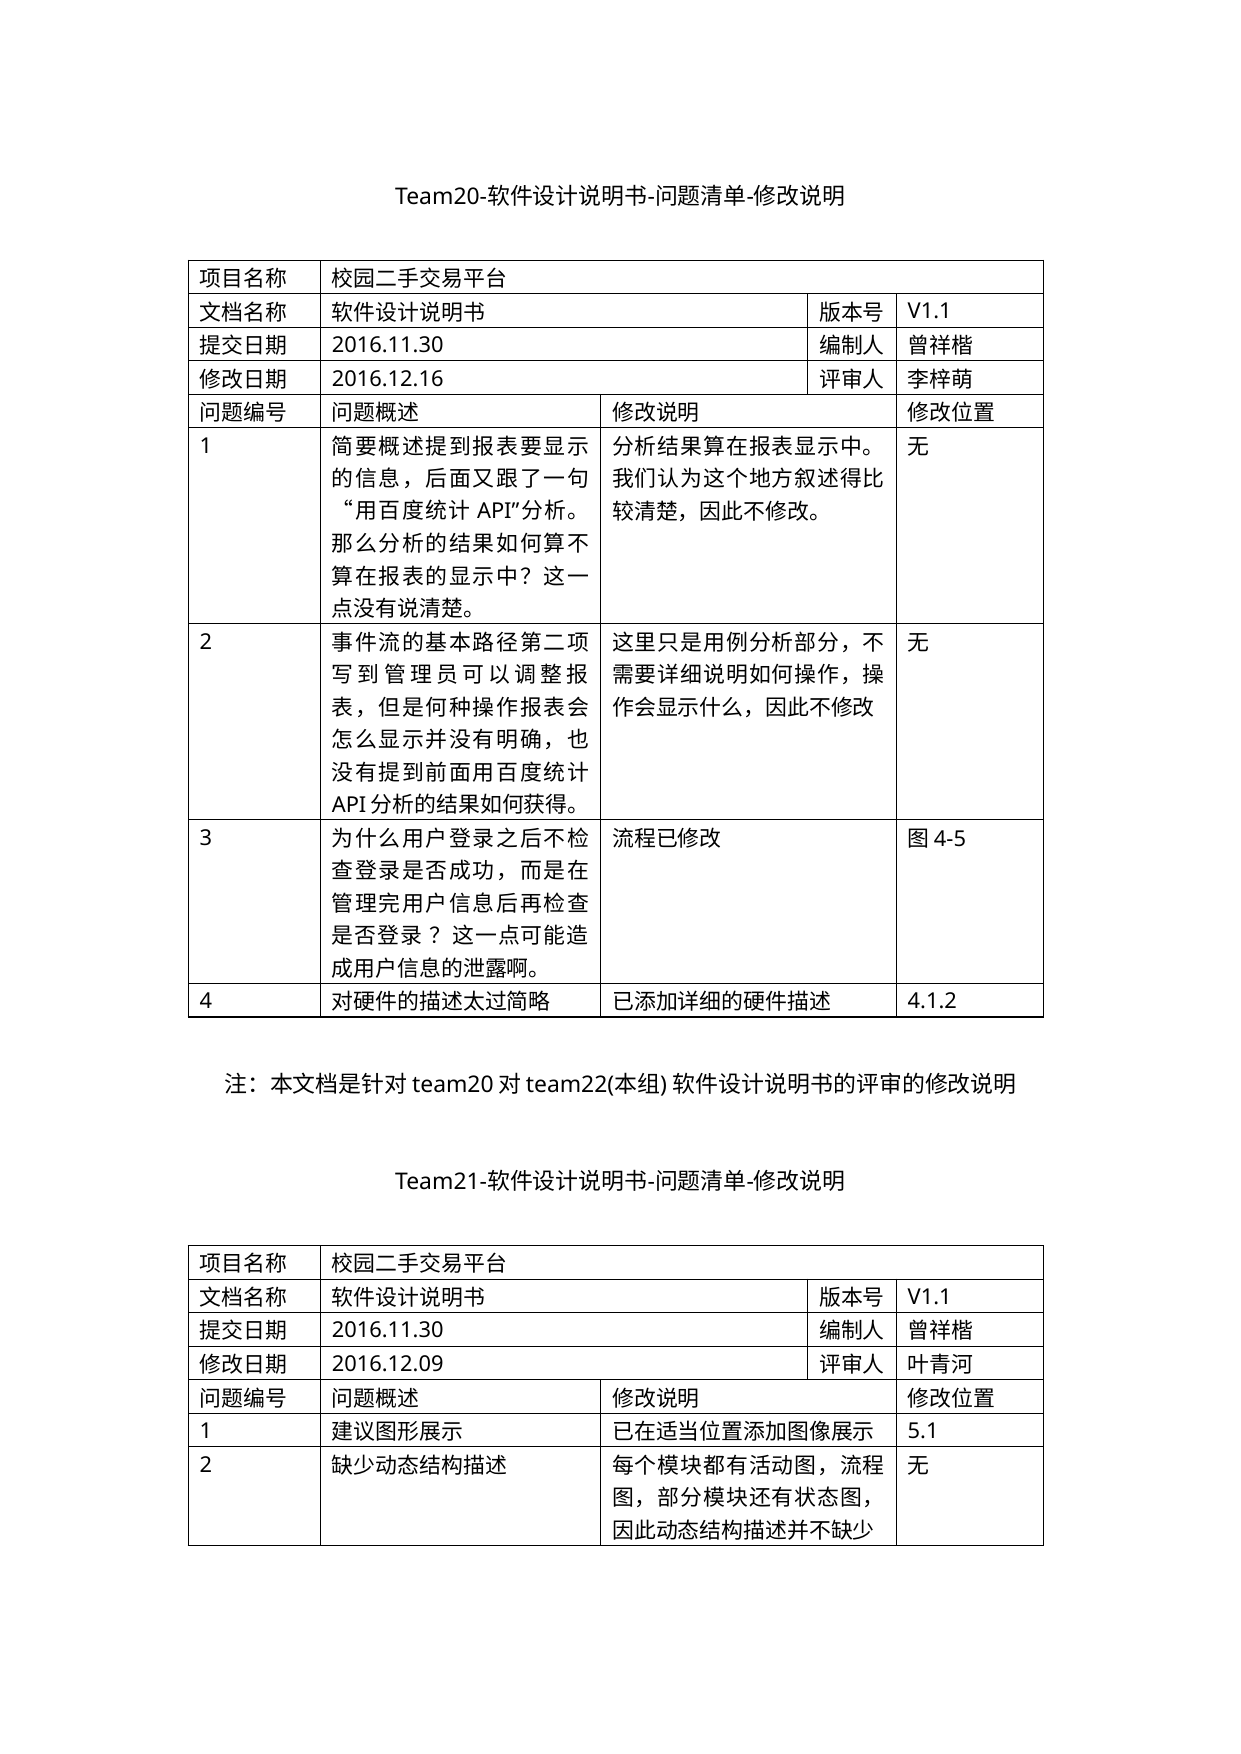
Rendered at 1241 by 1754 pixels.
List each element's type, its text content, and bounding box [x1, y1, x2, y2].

table_cell 提交日期 [189, 1313, 320, 1346]
table_cell 修改位置 [897, 1380, 1043, 1413]
table_cell 流程已修改 [601, 820, 896, 983]
table_cell 无 [897, 624, 1043, 819]
table_cell 评审人 [808, 361, 896, 394]
table_cell 1 [189, 1414, 320, 1446]
table_cell 叶青河 [897, 1347, 1043, 1379]
table_cell 这里只是用例分析部分，不需要详细说明如何操作，操作会显示什么，因此不修改 [601, 624, 896, 819]
table_cell 文档名称 [189, 294, 320, 327]
table_cell 李梓萌 [897, 361, 1043, 394]
table_cell 2016.11.30 [321, 328, 807, 360]
table_cell 3 [189, 820, 320, 983]
table_cell 修改日期 [189, 1347, 320, 1379]
table_cell 4.1.2 [897, 984, 1043, 1016]
table_cell 简要概述提到报表要显示的信息，后面又跟了一句“用百度统计API”分析。那么分析的结果如何算不算在报表的显示中？这一点没有说清楚。 [321, 428, 600, 623]
table_cell 已添加详细的硬件描述 [601, 984, 896, 1016]
table_cell 2016.11.30 [321, 1313, 807, 1346]
table_cell 2 [189, 624, 320, 819]
table_cell 修改日期 [189, 361, 320, 394]
table_cell 软件设计说明书 [321, 1280, 807, 1312]
table_cell 对硬件的描述太过简略 [321, 984, 600, 1016]
table_cell 无 [897, 1447, 1043, 1545]
table_cell 为什么用户登录之后不检查登录是否成功，而是在管理完用户信息后再检查是否登录 ？这一点可能造成用户信息的泄露啊。 [321, 820, 600, 983]
table_header 项目名称 [189, 261, 320, 293]
table_cell 已在适当位置添加图像展示 [601, 1414, 896, 1446]
table_cell 修改说明 [601, 1380, 896, 1413]
table_header 校园二手交易平台 [321, 261, 1043, 293]
table_cell 2 [189, 1447, 320, 1545]
table_cell 问题编号 [189, 1380, 320, 1413]
table_cell 编制人 [808, 328, 896, 360]
table_cell 版本号 [808, 294, 896, 327]
table_cell 2016.12.16 [321, 361, 807, 394]
table_cell 修改位置 [897, 395, 1043, 427]
table_cell 事件流的基本路径第二项写到管理员可以调整报表，但是何种操作报表会怎么显示并没有明确，也没有提到前面用百度统计API分析的结果如何获得。 [321, 624, 600, 819]
table_cell 评审人 [808, 1347, 896, 1379]
table_cell 问题概述 [321, 395, 600, 427]
table_cell 建议图形展示 [321, 1414, 600, 1446]
text Team20-软件设计说明书-问题清单-修改说明 [187, 162, 1053, 227]
table_cell V1.1 [897, 1280, 1043, 1312]
table_cell 4 [189, 984, 320, 1016]
table_cell 曾祥楷 [897, 328, 1043, 360]
table_cell 分析结果算在报表显示中。我们认为这个地方叙述得比较清楚，因此不修改。 [601, 428, 896, 623]
table_cell 无 [897, 428, 1043, 623]
table_cell 软件设计说明书 [321, 294, 807, 327]
table_cell 编制人 [808, 1313, 896, 1346]
table_cell 2016.12.09 [321, 1347, 807, 1379]
table_cell 曾祥楷 [897, 1313, 1043, 1346]
table_cell V1.1 [897, 294, 1043, 327]
table_cell 图4-5 [897, 820, 1043, 983]
table_cell 修改说明 [601, 395, 896, 427]
table_cell 问题概述 [321, 1380, 600, 1413]
table_cell 文档名称 [189, 1280, 320, 1312]
table_cell 版本号 [808, 1280, 896, 1312]
text 注：本文档是针对team20对team22(本组) 软件设计说明书的评审的修改说明 [187, 1050, 1053, 1115]
table_cell 1 [189, 428, 320, 623]
table_cell 问题编号 [189, 395, 320, 427]
table_cell 提交日期 [189, 328, 320, 360]
table_cell 5.1 [897, 1414, 1043, 1446]
table_cell 每个模块都有活动图，流程图，部分模块还有状态图，因此动态结构描述并不缺少 [601, 1447, 896, 1545]
table_header 校园二手交易平台 [321, 1246, 1043, 1278]
text Team21-软件设计说明书-问题清单-修改说明 [187, 1147, 1053, 1212]
table_header 项目名称 [189, 1246, 320, 1278]
table_cell 缺少动态结构描述 [321, 1447, 600, 1545]
